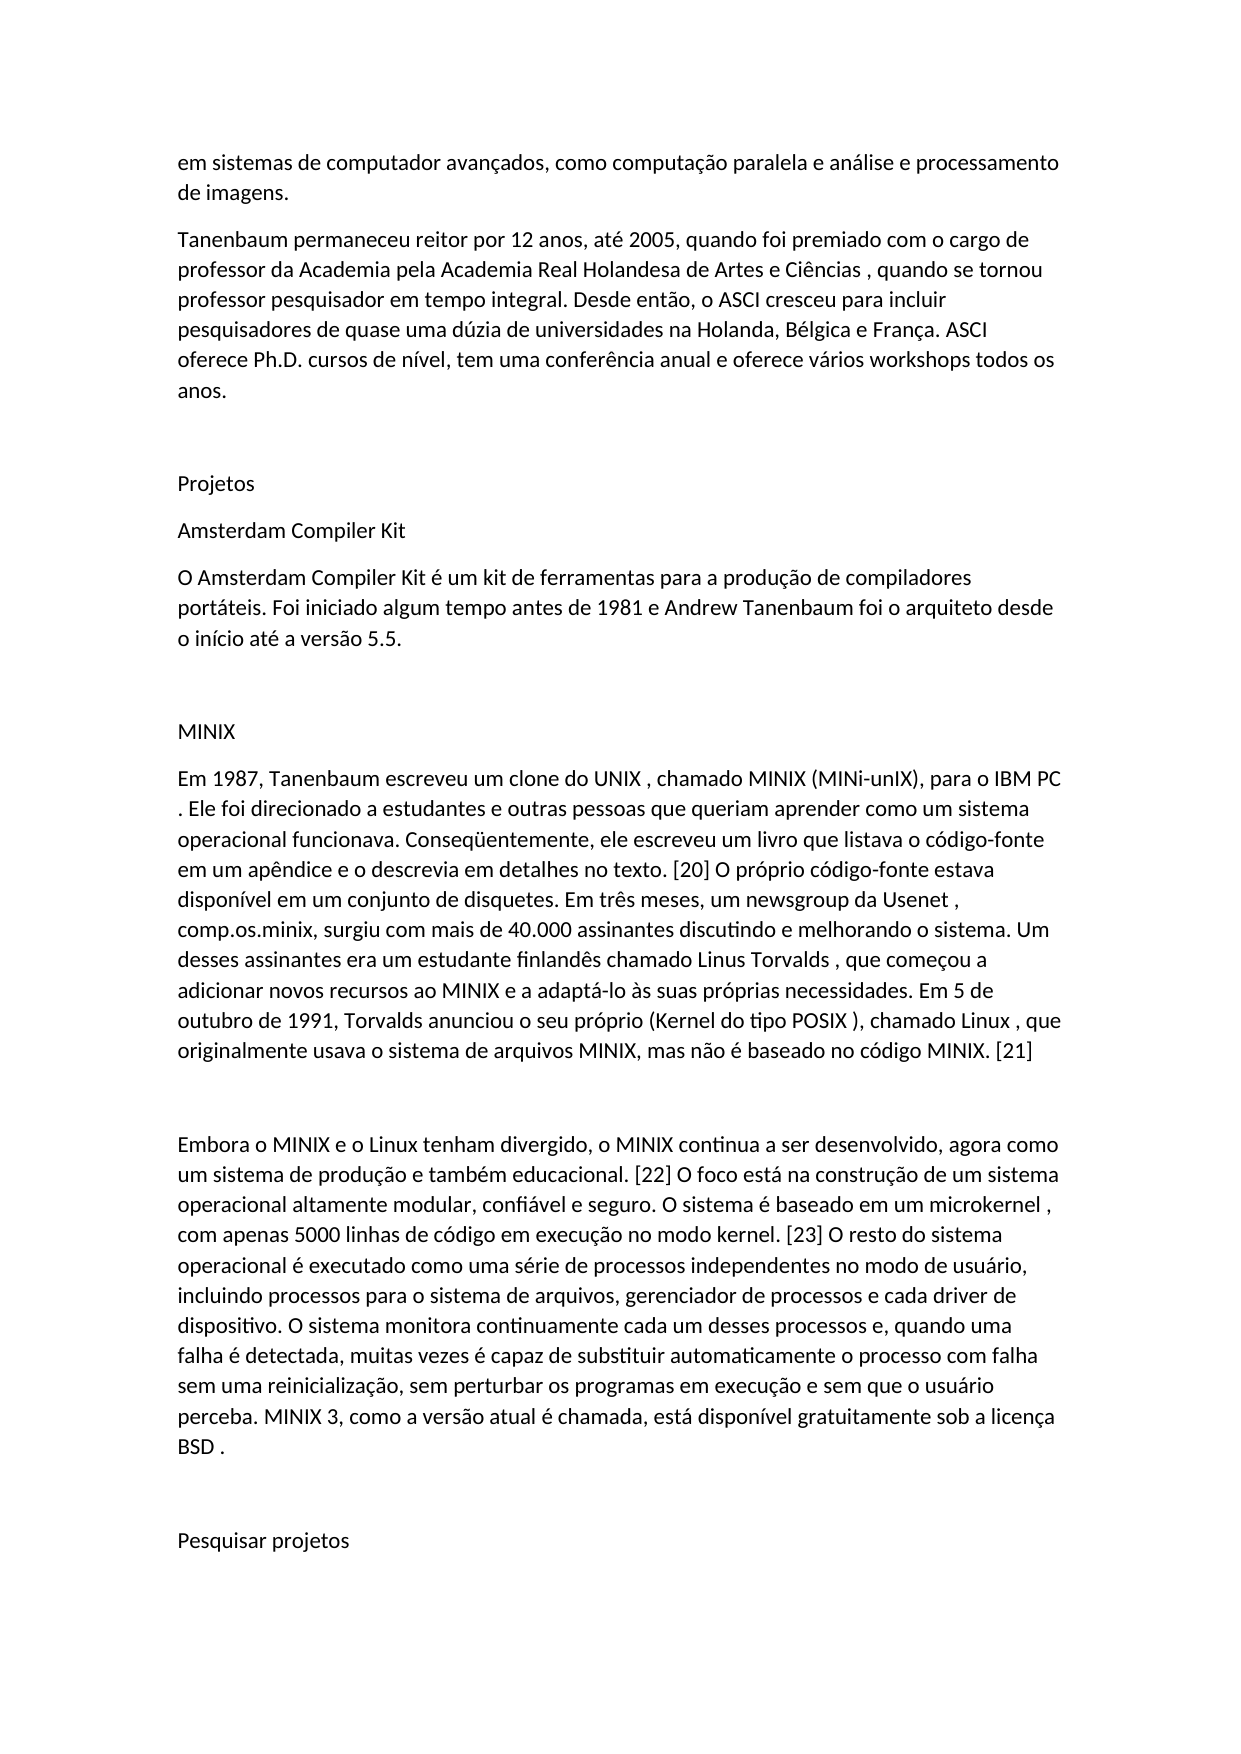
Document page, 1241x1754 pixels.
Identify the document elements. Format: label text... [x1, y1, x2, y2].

text Pesquisar projetos [177, 1526, 1063, 1554]
text MINIX [177, 717, 1063, 745]
text Tanenbaum permaneceu reitor por 12 anos, até 2005, quando foi premiado com o cargo de professor da Academia pela Academia Real Holandesa de Artes e Ciências , quando se tornou professor pesquisador em tempo integral. Desde então, o ASCI cresceu para incluir pesquisadores de quase uma dúzia de universidades na Holanda, Bélgica e França. ASCI oferece Ph.D. cursos de nível, tem uma conferência anual e oferece vários workshops todos os anos. [177, 225, 1063, 404]
text Em 1987, Tanenbaum escreveu um clone do UNIX , chamado MINIX (MINi-unIX), para o IBM PC . Ele foi direcionado a estudantes e outras pessoas que queriam aprender como um sistema operacional funcionava. Conseqüentemente, ele escreveu um livro que listava o código-fonte em um apêndice e o descrevia em detalhes no texto. [20] O próprio código-fonte estava disponível em um conjunto de disquetes. Em três meses, um newsgroup da Usenet , comp.os.minix, surgiu com mais de 40.000 assinantes discutindo e melhorando o sistema. Um desses assinantes era um estudante finlandês chamado Linus Torvalds , que começou a adicionar novos recursos ao MINIX e a adaptá-lo às suas próprias necessidades. Em 5 de outubro de 1991, Torvalds anunciou o seu próprio (Kernel do tipo POSIX ), chamado Linux , que originalmente usava o sistema de arquivos MINIX, mas não é baseado no código MINIX. [21] [177, 764, 1063, 1064]
text Projetos [177, 469, 1063, 497]
text O Amsterdam Compiler Kit é um kit de ferramentas para a produção de compiladores portáteis. Foi iniciado algum tempo antes de 1981 e Andrew Tanenbaum foi o arquiteto desde o início até a versão 5.5. [177, 563, 1063, 652]
text Embora o MINIX e o Linux tenham divergido, o MINIX continua a ser desenvolvido, agora como um sistema de produção e também educacional. [22] O foco está na construção de um sistema operacional altamente modular, confiável e seguro. O sistema é baseado em um microkernel , com apenas 5000 linhas de código em execução no modo kernel. [23] O resto do sistema operacional é executado como uma série de processos independentes no modo de usuário, incluindo processos para o sistema de arquivos, gerenciador de processos e cada driver de dispositivo. O sistema monitora continuamente cada um desses processos e, quando uma falha é detectada, muitas vezes é capaz de substituir automaticamente o processo com falha sem uma reinicialização, sem perturbar os programas em execução e sem que o usuário perceba. MINIX 3, como a versão atual é chamada, está disponível gratuitamente sob a licença BSD . [177, 1130, 1063, 1460]
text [177, 148, 1063, 206]
text Amsterdam Compiler Kit [177, 516, 1063, 544]
